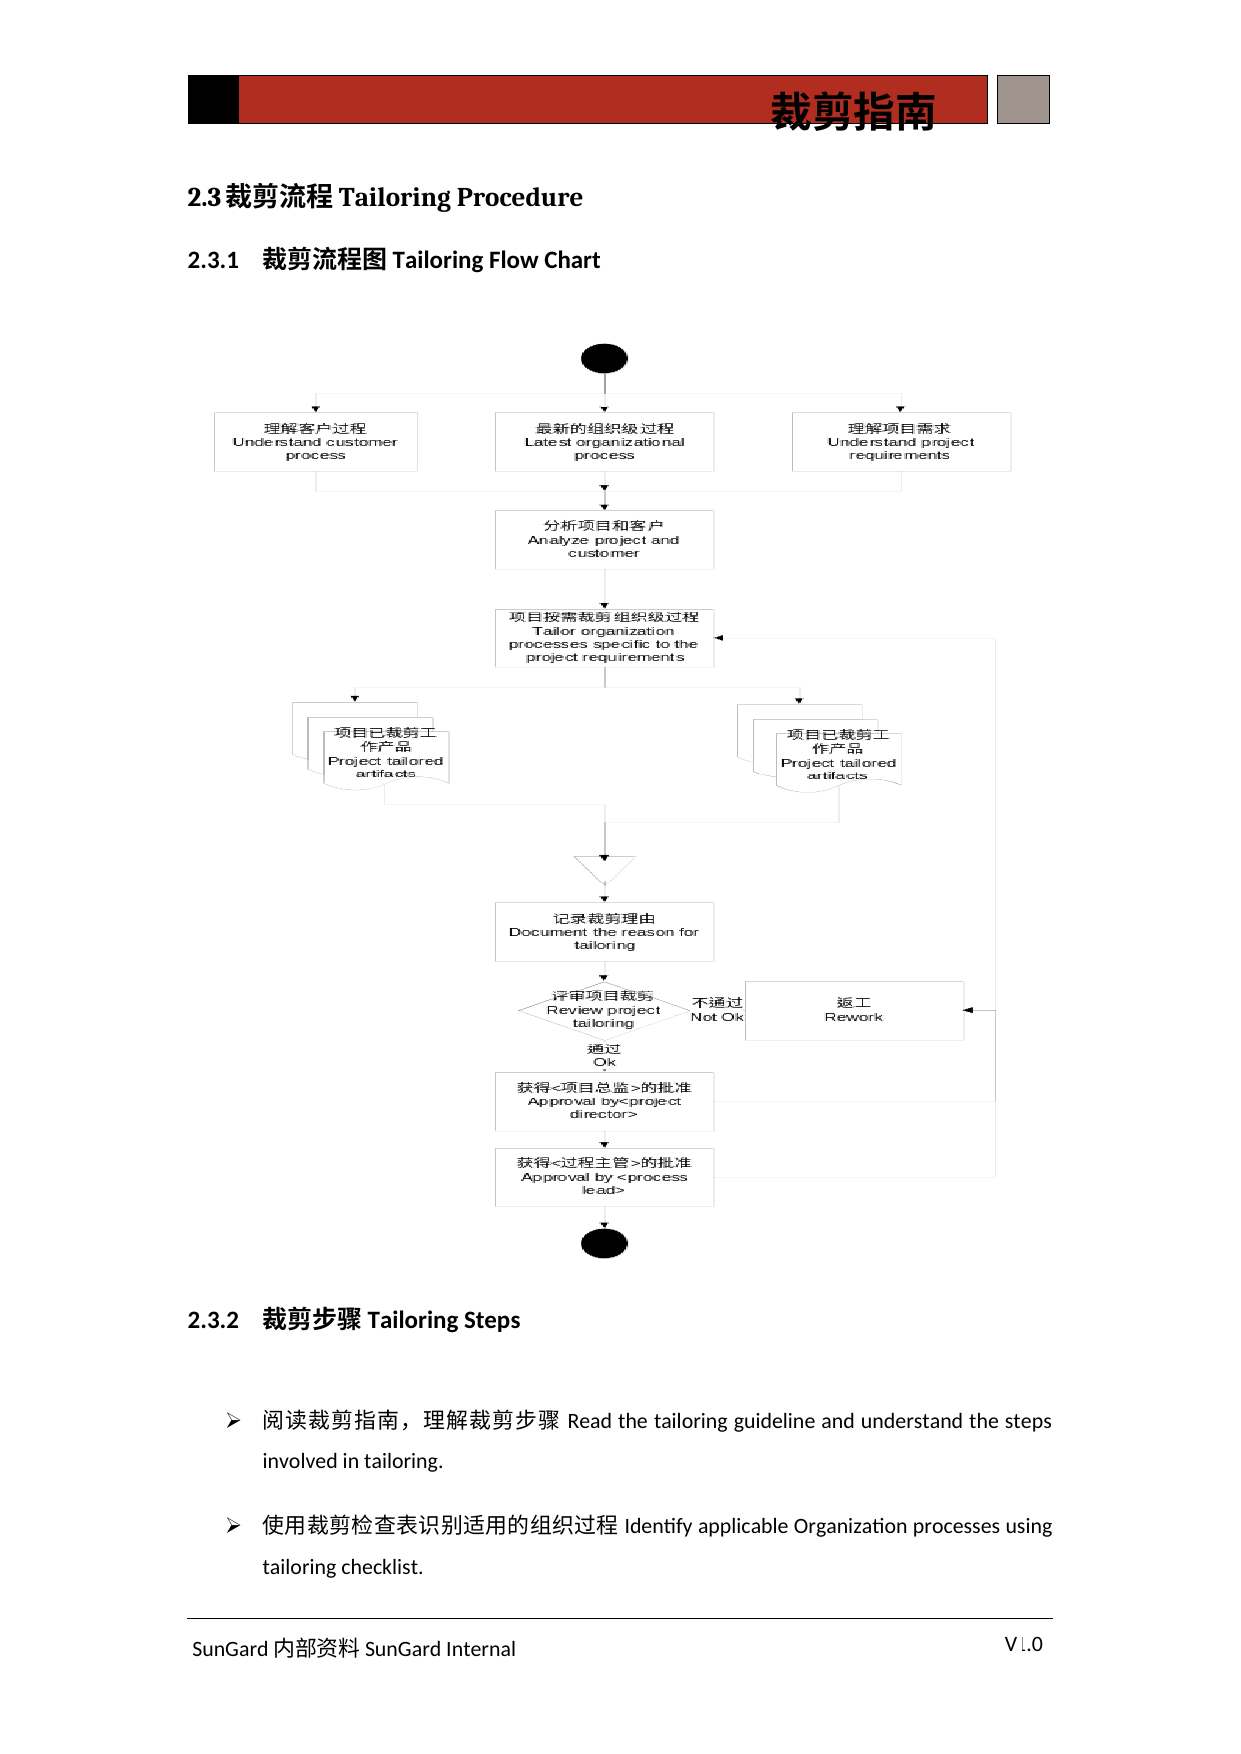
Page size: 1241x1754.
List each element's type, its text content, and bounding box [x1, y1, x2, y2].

subtitle 裁剪步骤Tailoring Steps [187, 1299, 1053, 1336]
subtitle 裁剪流程Tailoring Procedure [187, 175, 1053, 214]
subtitle 裁剪流程图Tailoring Flow Chart [187, 239, 1053, 276]
list 使用裁剪检查表识别适用的组织过程Identify applicable Organization processes using tailoring checklist. [225, 1508, 1053, 1580]
list 阅读裁剪指南，理解裁剪步骤Read the tailoring guideline and understand the steps involved in tailoring. [225, 1403, 1053, 1474]
